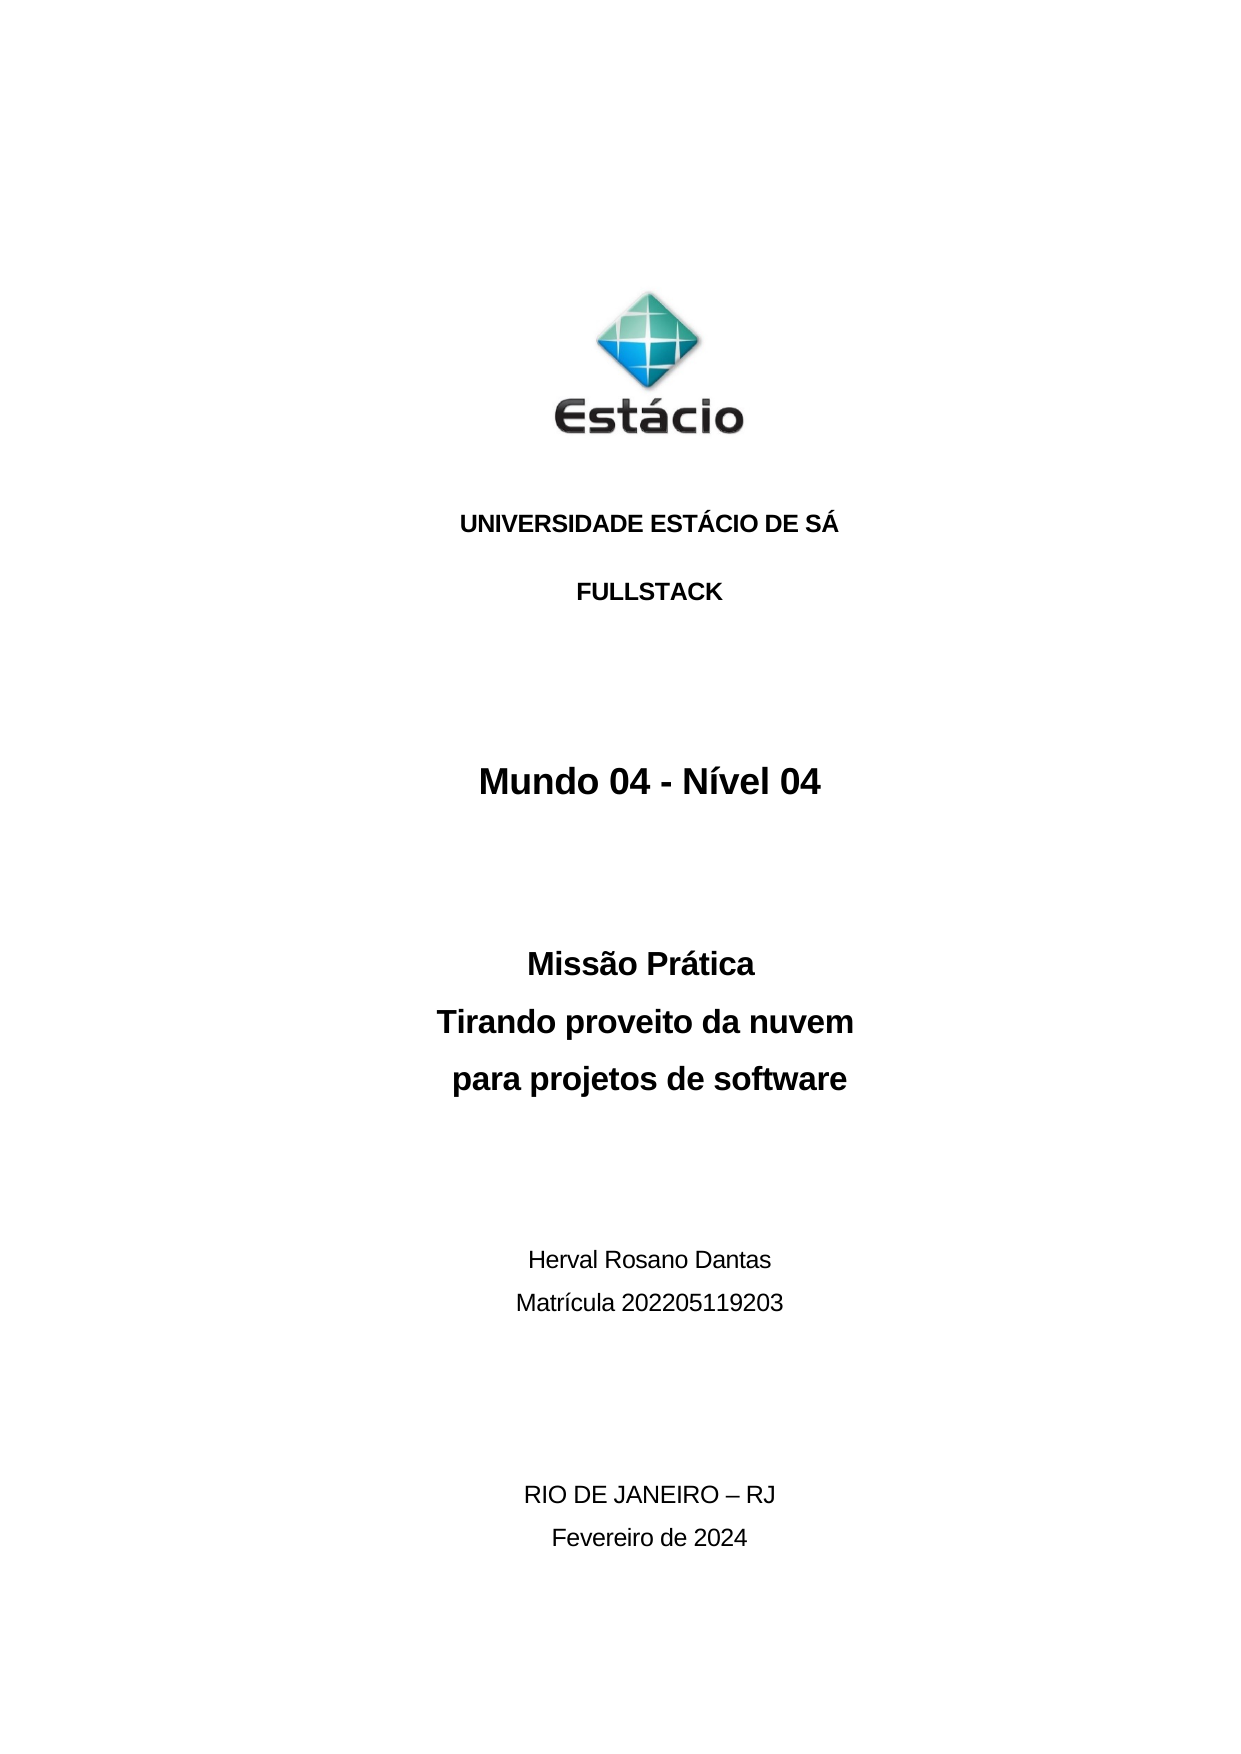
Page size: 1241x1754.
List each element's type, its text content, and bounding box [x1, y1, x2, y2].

text Mundo 04 - Nível 04 [177, 759, 1122, 802]
picture [531, 265, 769, 470]
text Missão Prática Tirando proveito da nuvem para projetos de software [177, 887, 1122, 1098]
text RIO DE JANEIRO – RJ Fevereiro de 2024 [177, 1480, 1122, 1552]
text Herval Rosano Dantas Matrícula 202205119203 [177, 1245, 1122, 1317]
text FULLSTACK [177, 577, 1122, 606]
text UNIVERSIDADE ESTÁCIO DE SÁ [177, 509, 1122, 537]
